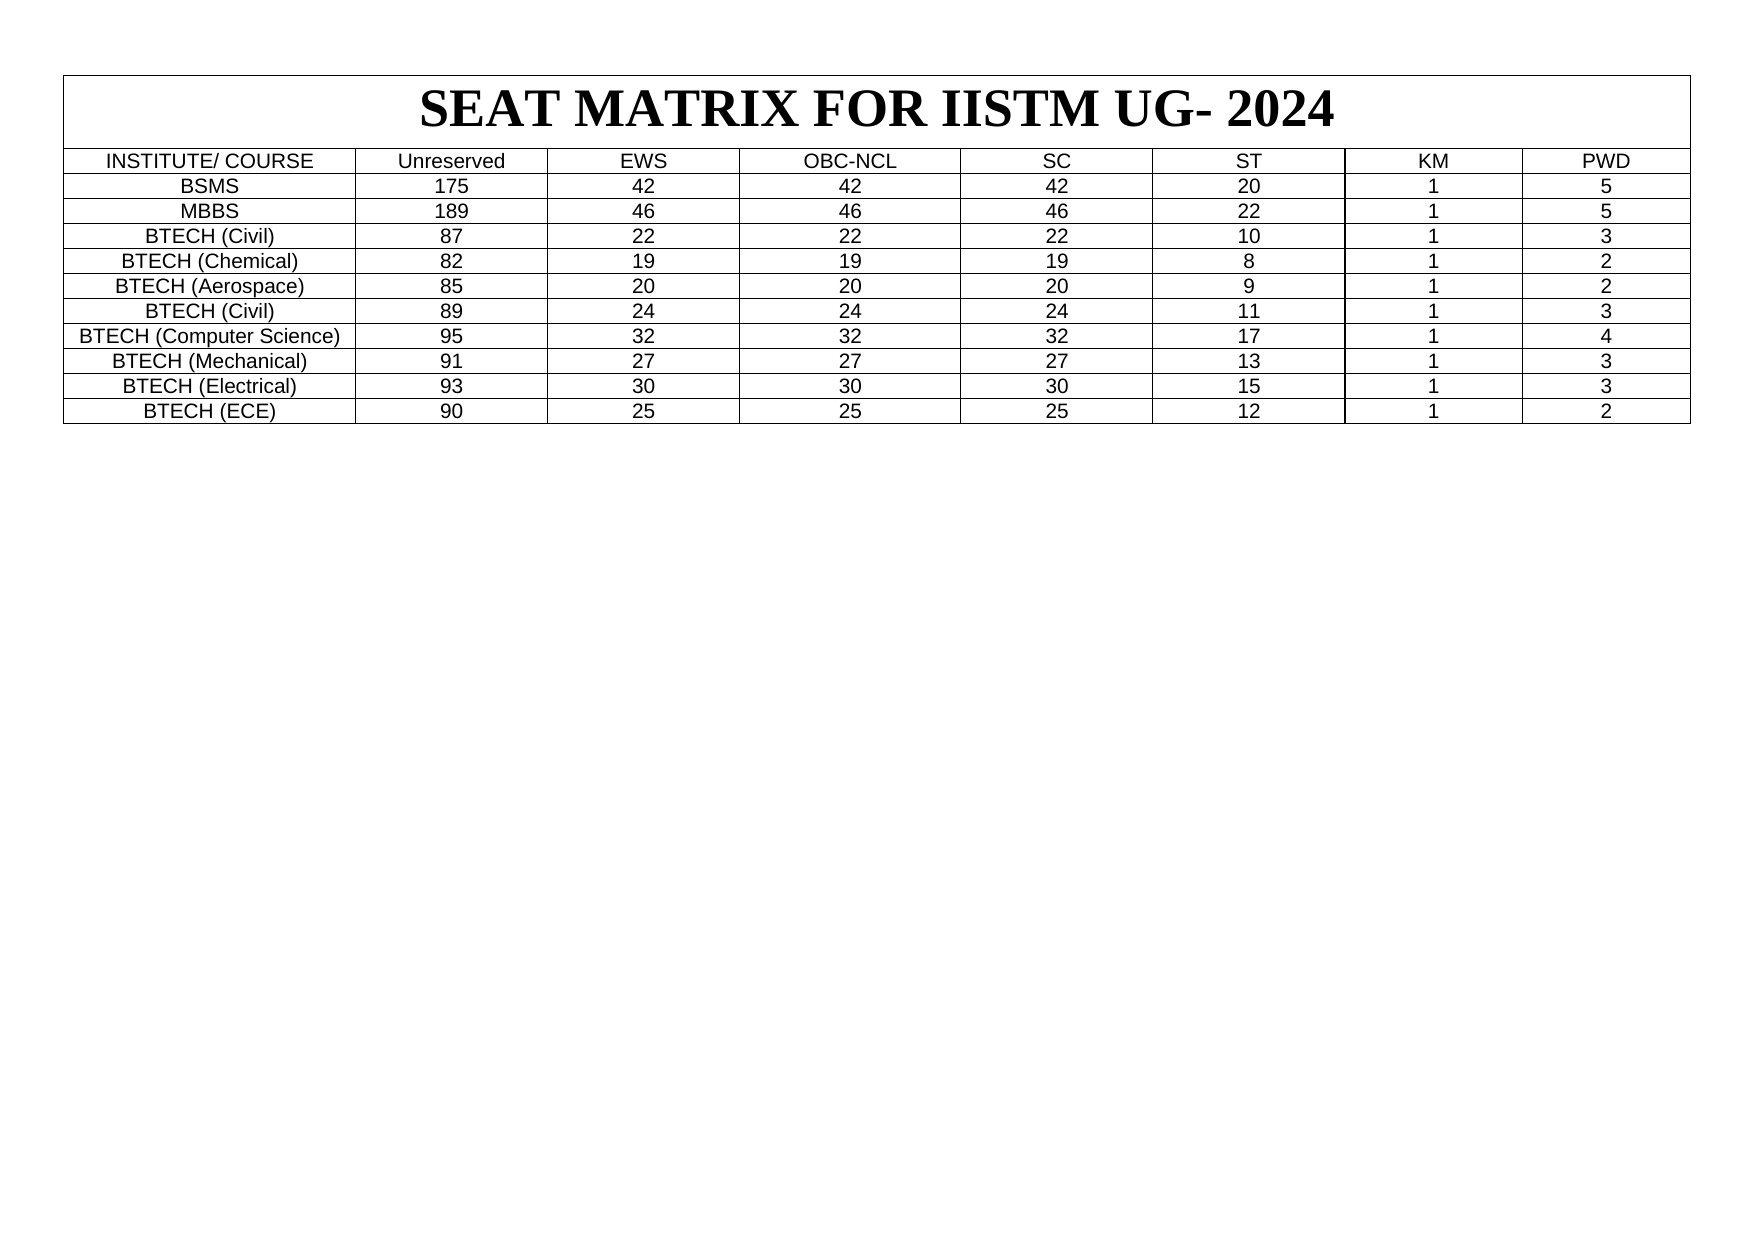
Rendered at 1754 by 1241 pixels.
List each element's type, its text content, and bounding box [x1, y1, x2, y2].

table_cell 42 [961, 174, 1152, 198]
table_cell 9 [1153, 274, 1344, 298]
table_cell 95 [356, 324, 547, 348]
table_cell 42 [548, 174, 739, 198]
table_cell 3 [1523, 349, 1690, 373]
table_cell 46 [548, 199, 739, 223]
table_cell 32 [740, 324, 960, 348]
table_cell 19 [740, 249, 960, 273]
table_cell 1 [1346, 349, 1522, 373]
table_cell 20 [1153, 174, 1344, 198]
table_cell 30 [740, 374, 960, 398]
table_cell 189 [356, 199, 547, 223]
table_cell 42 [740, 174, 960, 198]
table_cell 27 [961, 349, 1152, 373]
table_cell 5 [1523, 199, 1690, 223]
table_header SEAT MATRIX FOR IISTM UG- 2024 [64, 76, 1690, 148]
table_cell KM [1346, 149, 1522, 173]
table_cell 1 [1346, 174, 1522, 198]
table_cell 32 [548, 324, 739, 348]
table_cell 4 [1523, 324, 1690, 348]
table_cell 2 [1523, 274, 1690, 298]
table_cell BTECH (ECE) [64, 399, 355, 423]
table_cell 30 [961, 374, 1152, 398]
table_cell 3 [1523, 224, 1690, 248]
table_cell 25 [961, 399, 1152, 423]
table_cell 27 [740, 349, 960, 373]
table_cell 82 [356, 249, 547, 273]
table_cell 46 [740, 199, 960, 223]
table_cell 20 [961, 274, 1152, 298]
table_cell 5 [1523, 174, 1690, 198]
table_cell PWD [1523, 149, 1690, 173]
table_cell Unreserved [356, 149, 547, 173]
table_cell 1 [1346, 249, 1522, 273]
table_cell 27 [548, 349, 739, 373]
table_cell 1 [1346, 299, 1522, 323]
table_cell 13 [1153, 349, 1344, 373]
table_cell 11 [1153, 299, 1344, 323]
table_cell 1 [1346, 324, 1522, 348]
table_cell 24 [740, 299, 960, 323]
table_cell 22 [1153, 199, 1344, 223]
table_cell 3 [1523, 374, 1690, 398]
table_cell 20 [740, 274, 960, 298]
table_cell 89 [356, 299, 547, 323]
table_cell BTECH (Computer Science) [64, 324, 355, 348]
table_cell BTECH (Electrical) [64, 374, 355, 398]
table_cell 1 [1346, 374, 1522, 398]
table_cell 19 [961, 249, 1152, 273]
table_cell 87 [356, 224, 547, 248]
table_cell SC [961, 149, 1152, 173]
table_cell 24 [961, 299, 1152, 323]
table_cell 32 [961, 324, 1152, 348]
table_cell 17 [1153, 324, 1344, 348]
table_cell 2 [1523, 399, 1690, 423]
table_cell BTECH (Aerospace) [64, 274, 355, 298]
table_cell 22 [548, 224, 739, 248]
table_cell OBC-NCL [740, 149, 960, 173]
table_cell 25 [740, 399, 960, 423]
table_cell EWS [548, 149, 739, 173]
table_cell 1 [1346, 224, 1522, 248]
table_cell 12 [1153, 399, 1344, 423]
table_cell 1 [1346, 199, 1522, 223]
table_cell MBBS [64, 199, 355, 223]
table_cell 8 [1153, 249, 1344, 273]
table_cell BTECH (Chemical) [64, 249, 355, 273]
table_cell 3 [1523, 299, 1690, 323]
table_cell 93 [356, 374, 547, 398]
table_cell ST [1153, 149, 1344, 173]
table_cell 175 [356, 174, 547, 198]
table_cell INSTITUTE/ COURSE [64, 149, 355, 173]
table_cell 24 [548, 299, 739, 323]
table_cell 1 [1346, 399, 1522, 423]
table_cell 30 [548, 374, 739, 398]
table_cell 25 [548, 399, 739, 423]
table_cell BSMS [64, 174, 355, 198]
table_cell 20 [548, 274, 739, 298]
table_cell BTECH (Civil) [64, 224, 355, 248]
table_cell 10 [1153, 224, 1344, 248]
table_cell 19 [548, 249, 739, 273]
table_cell BTECH (Civil) [64, 299, 355, 323]
table_cell 1 [1346, 274, 1522, 298]
table_cell 15 [1153, 374, 1344, 398]
table_cell BTECH (Mechanical) [64, 349, 355, 373]
table_cell 90 [356, 399, 547, 423]
table_cell 22 [740, 224, 960, 248]
table_cell 91 [356, 349, 547, 373]
table_cell 22 [961, 224, 1152, 248]
table_cell 46 [961, 199, 1152, 223]
table_cell 2 [1523, 249, 1690, 273]
table_cell 85 [356, 274, 547, 298]
